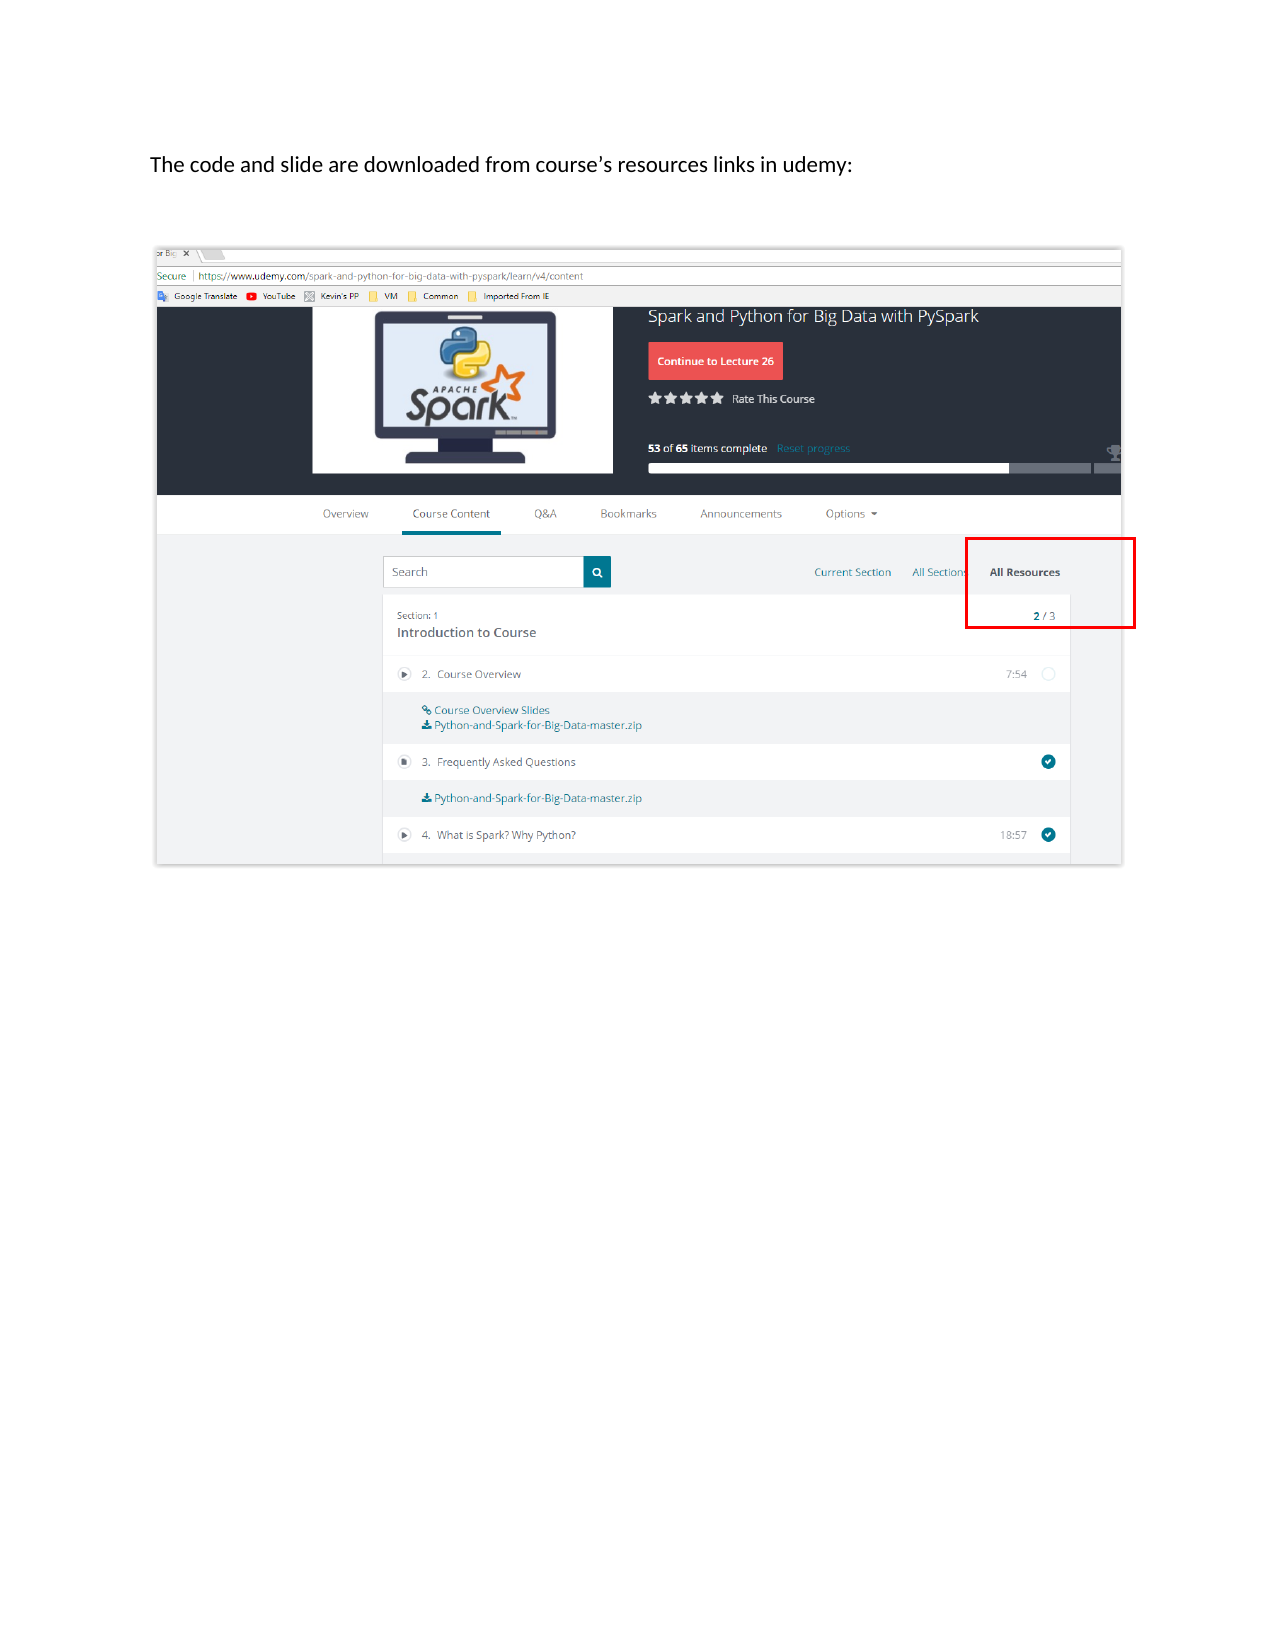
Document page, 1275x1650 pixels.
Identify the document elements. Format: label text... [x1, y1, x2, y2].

picture [968, 540, 1125, 626]
picture [150, 243, 1125, 869]
text The code and slide are downloaded from course’s resources links in udemy: [150, 150, 1125, 178]
